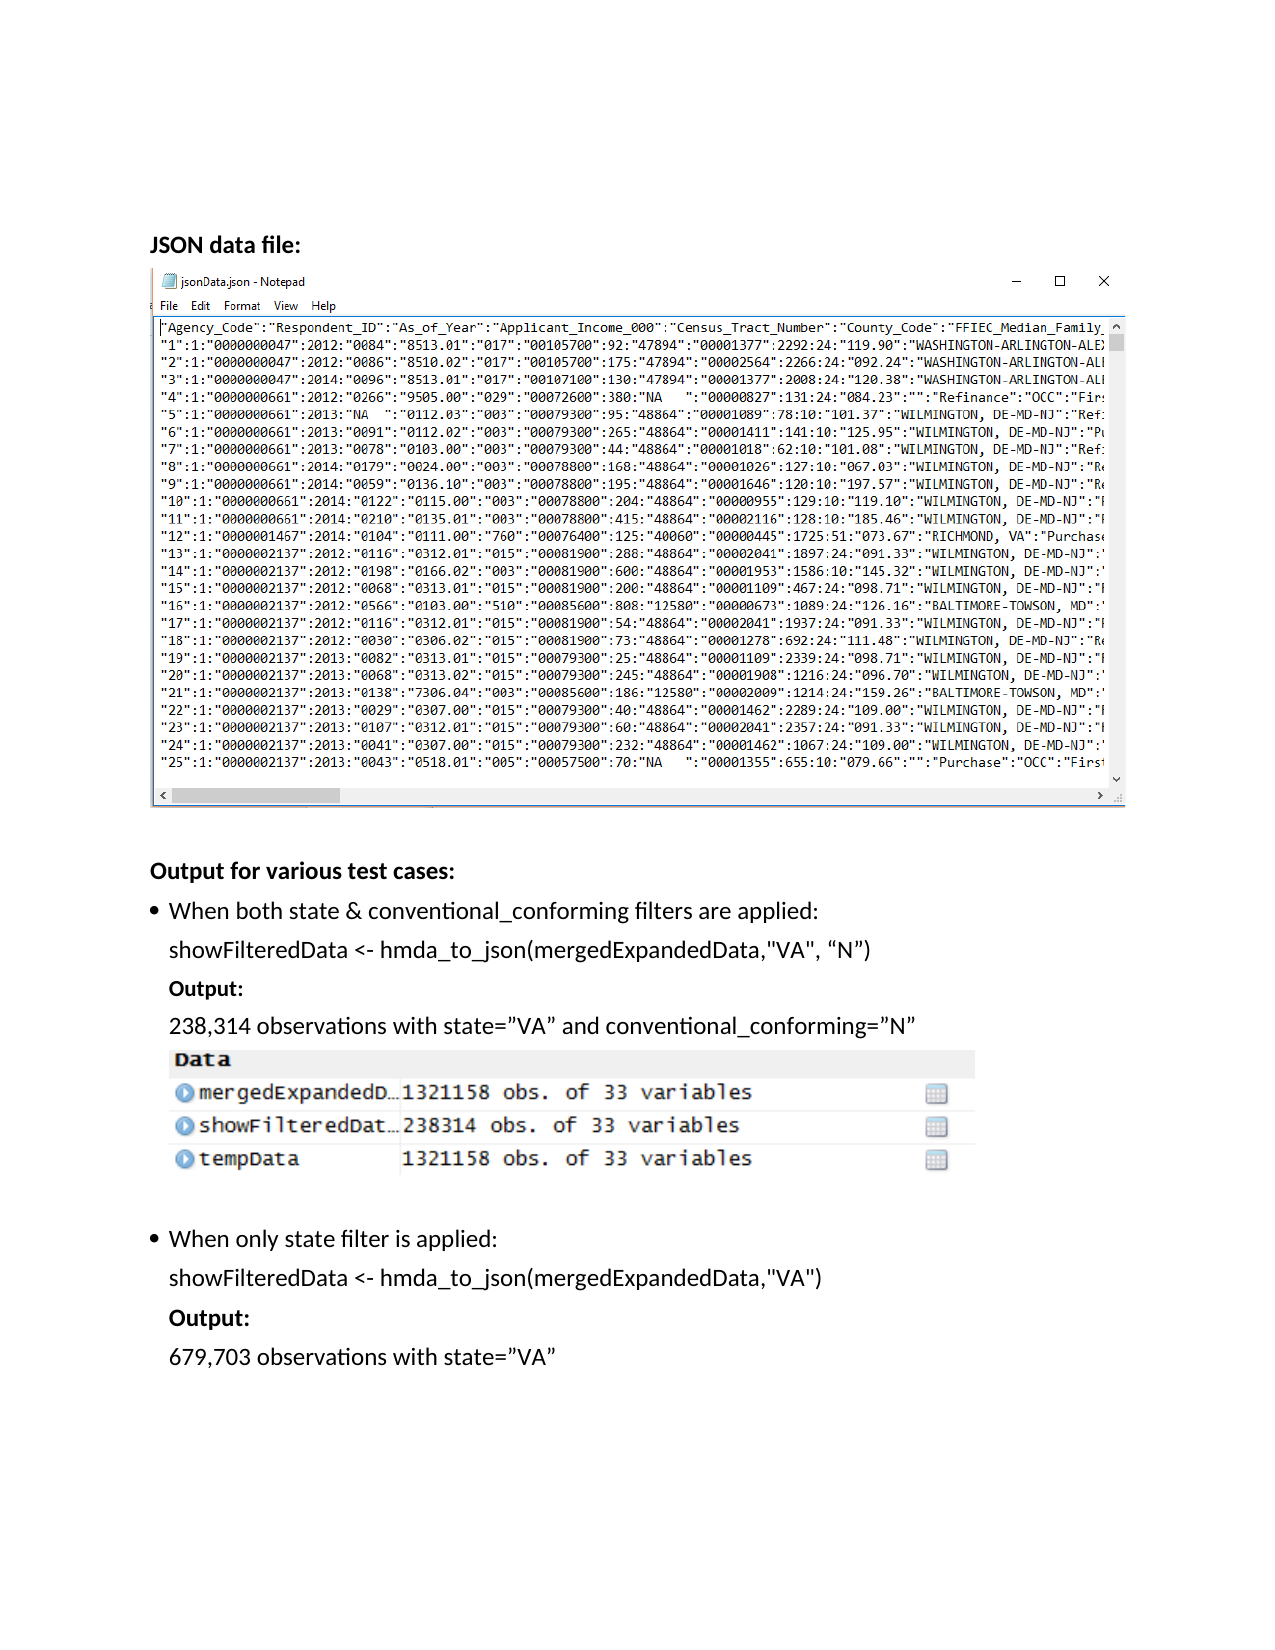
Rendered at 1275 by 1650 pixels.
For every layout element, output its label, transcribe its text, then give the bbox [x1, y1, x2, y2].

list showFilteredData <- hmda_to_json(mergedExpandedData,"VA", “N”) [169, 934, 1125, 965]
list Output: [169, 974, 1125, 1002]
picture [150, 268, 1125, 808]
list 679,703 observations with state=”VA” [169, 1342, 1125, 1372]
picture [168, 1050, 976, 1175]
list Output for various test cases: [150, 855, 1125, 886]
list showFilteredData <- hmda_to_json(mergedExpandedData,"VA") [169, 1262, 1125, 1293]
list JSON data file: [150, 229, 1125, 260]
list Output: [169, 1302, 1125, 1332]
list When both state & conventional_conforming filters are applied: [150, 895, 1125, 925]
list When only state filter is applied: [150, 1223, 1125, 1253]
list 238,314 observations with state=”VA” and conventional_conforming=”N” [169, 1010, 1125, 1041]
